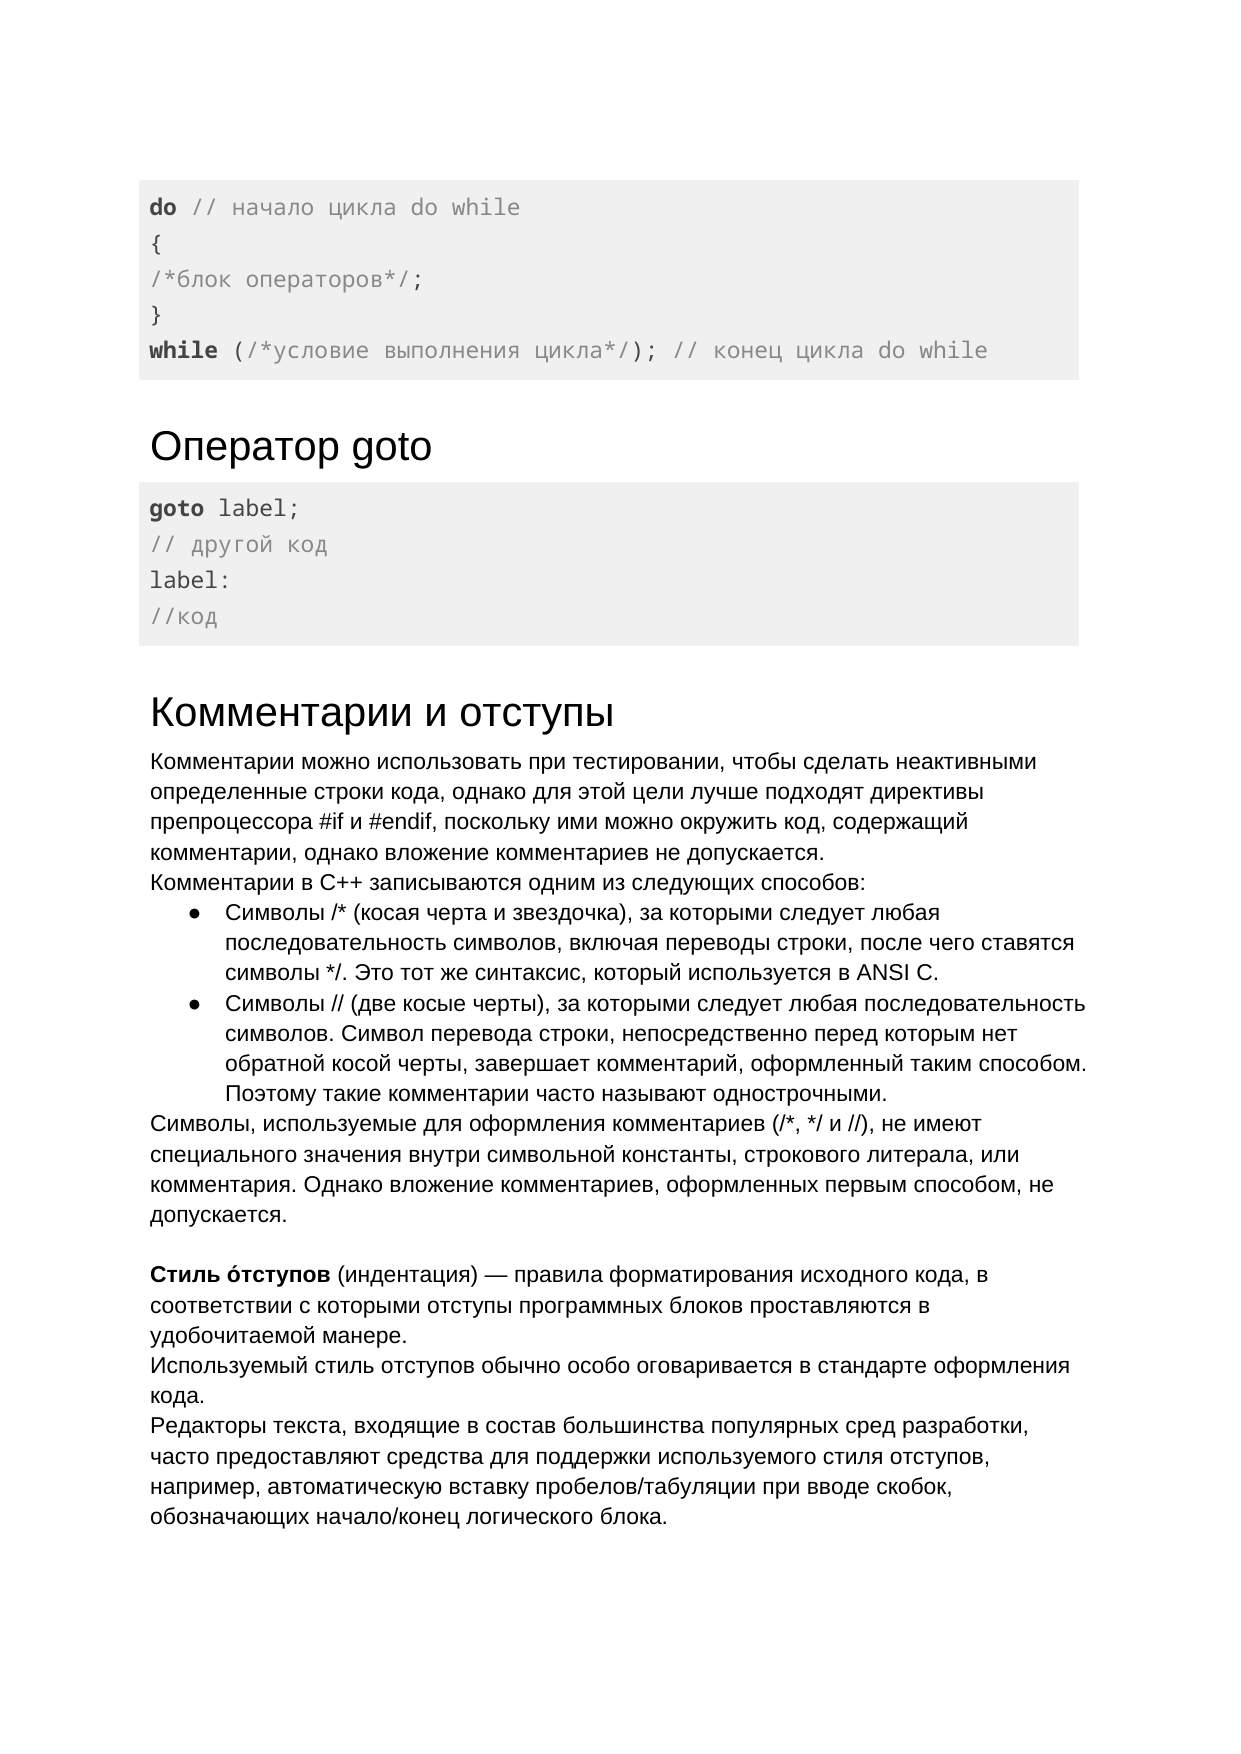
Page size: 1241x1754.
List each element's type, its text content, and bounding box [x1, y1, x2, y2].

table_header goto label; // другой код label: //код [139, 482, 1079, 646]
list Символы /* (косая черта и звездочка), за которыми следует любая последовательность символов, включая переводы строки, после чего ставятся символы */. Это тот же синтаксис, который используется в ANSI C. [187, 899, 1090, 986]
text Символы, используемые для оформления комментариев (/*, */ и //), не имеют специального значения внутри символьной константы, строкового литерала, или комментария. Однако вложение комментариев, оформленных первым способом, не допускается. [150, 1110, 1090, 1227]
table_header do // начало цикла do while { /*блок операторов*/; } while (/*условие выполнения цикла*/); // конец цикла do while [139, 180, 1079, 380]
subtitle Комментарии и отступы [150, 687, 1090, 735]
text Комментарии можно использовать при тестировании, чтобы сделать неактивными определенные строки кода, однако для этой цели лучше подходят директивы препроцессора #if и #endif, поскольку ими можно окружить код, содержащий комментарии, однако вложение комментариев не допускается. [150, 748, 1090, 865]
subtitle Оператор goto [150, 422, 1090, 469]
text Редакторы текста, входящие в состав большинства популярных сред разработки, часто предоставляют средства для поддержки используемого стиля отступов, например, автоматическую вставку пробелов/табуляции при вводе скобок, обозначающих начало/конец логического блока. [150, 1412, 1090, 1529]
list Символы // (две косые черты), за которыми следует любая последовательность символов. Символ перевода строки, непосредственно перед которым нет обратной косой черты, завершает комментарий, оформленный таким способом. Поэтому такие комментарии часто называют однострочными. [187, 989, 1090, 1106]
text Комментарии в C++ записываются одним из следующих способов: [150, 869, 1090, 895]
text Используемый стиль отступов обычно особо оговаривается в стандарте оформления кода. [150, 1352, 1090, 1408]
text Стиль о́тступов (индентация) — правила форматирования исходного кода, в соответствии с которыми отступы программных блоков проставляются в удобочитаемой манере. [150, 1261, 1090, 1348]
